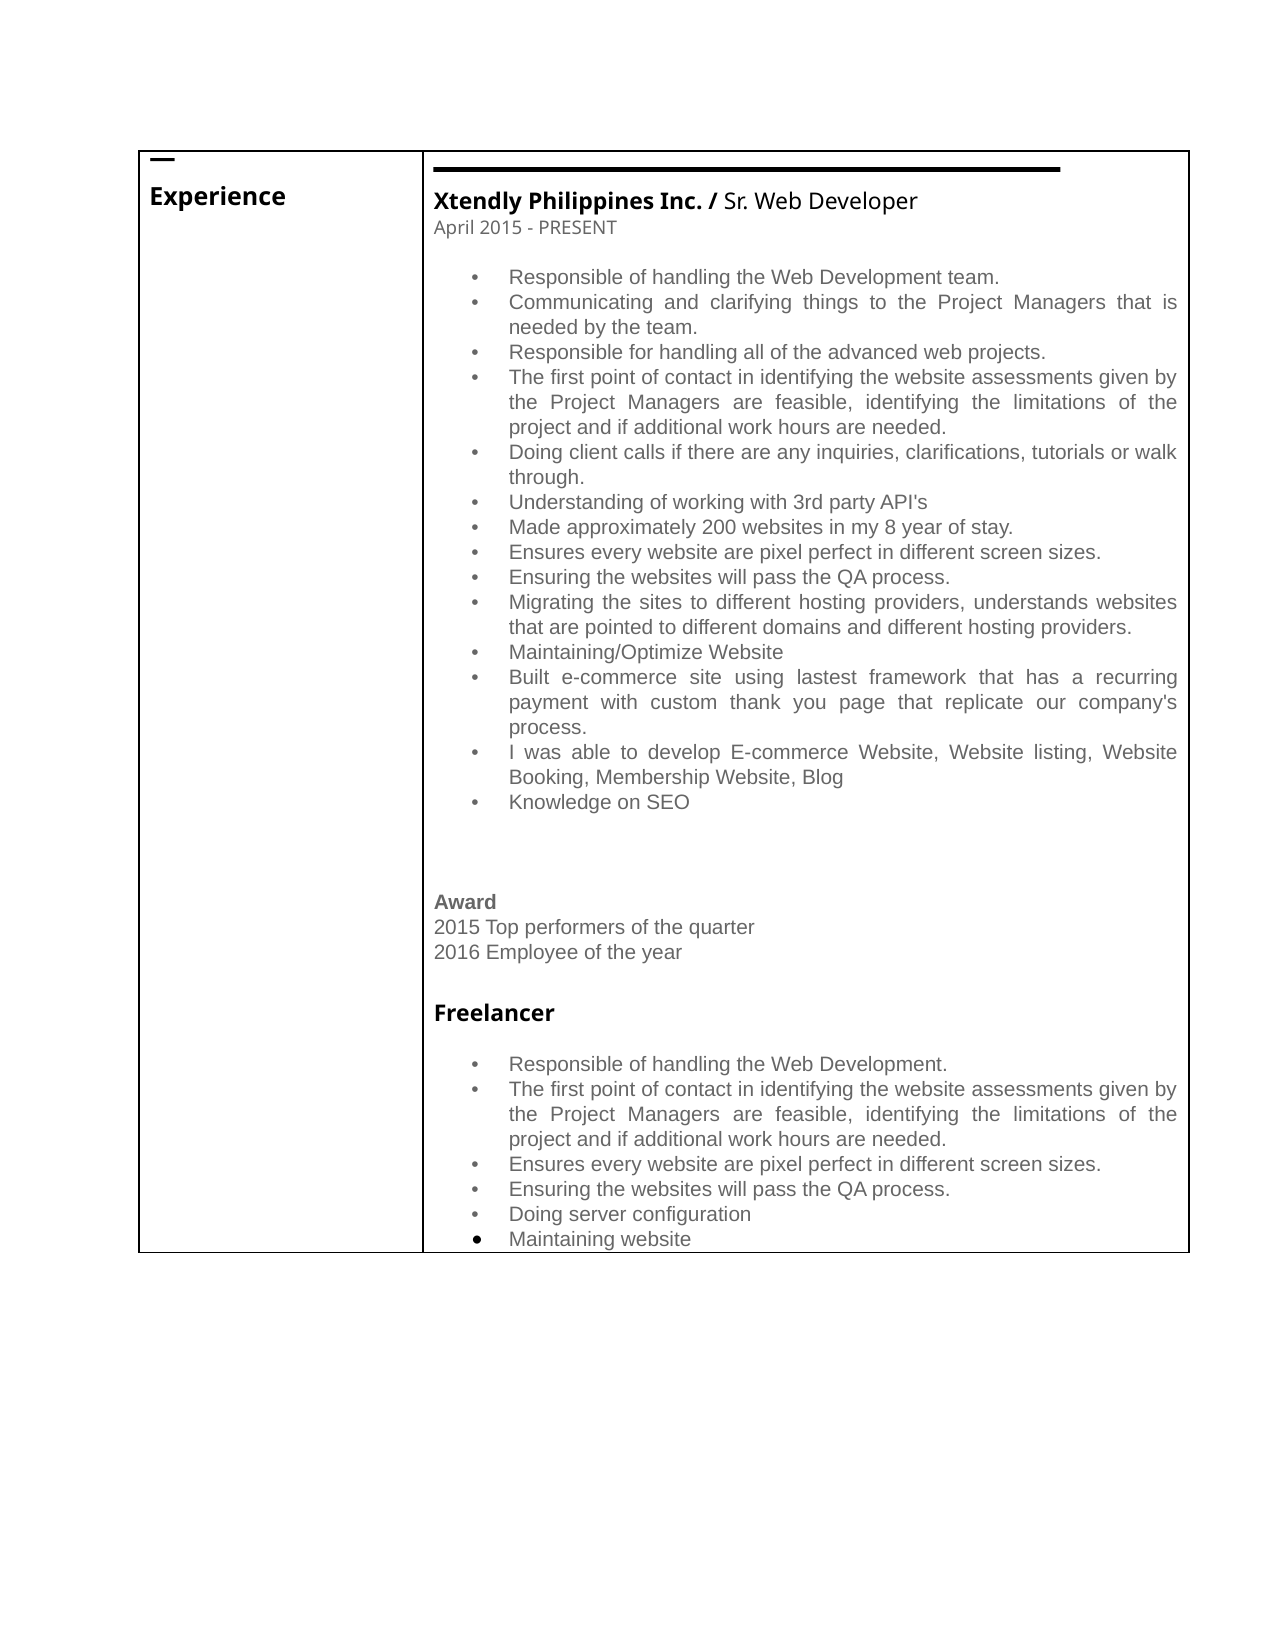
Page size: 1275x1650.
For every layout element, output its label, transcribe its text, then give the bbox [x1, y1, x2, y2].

table_cell Xtendly Philippines Inc. / Sr. Web Developer April 2015 - PRESENT Responsible of handling the Web Development team. Communicating and clarifying things to the Project Managers that is needed by the team. Responsible for handling all of the advanced web projects. The first point of contact in identifying the website assessments given by the Project Managers are feasible, identifying the limitations of the project and if additional work hours are needed. Doing client calls if there are any inquiries, clarifications, tutorials or walk through. Understanding of working with 3rd party API's Made approximately 200 websites in my 8 year of stay. Ensures every website are pixel perfect in different screen sizes. Ensuring the websites will pass the QA process. Migrating the sites to different hosting providers, understands websites that are pointed to different domains and different hosting providers. Maintaining/Optimize Website Built e-commerce site using lastest framework that has a recurring payment with custom thank you page that replicate our company's process. I was able to develop E-commerce Website, Website listing, Website Booking, Membership Website, Blog Knowledge on SEO Award 2015 Top performers of the quarter 2016 Employee of the year Freelancer Responsible of handling the Web Development. The first point of contact in identifying the website assessments given by the Project Managers are feasible, identifying the limitations of the project and if additional work hours are needed. Ensures every website are pixel perfect in different screen sizes. Ensuring the websites will pass the QA process. Doing server configuration Maintaining website [424, 152, 1188, 1252]
table_cell ㅡ Experience [140, 152, 422, 1252]
